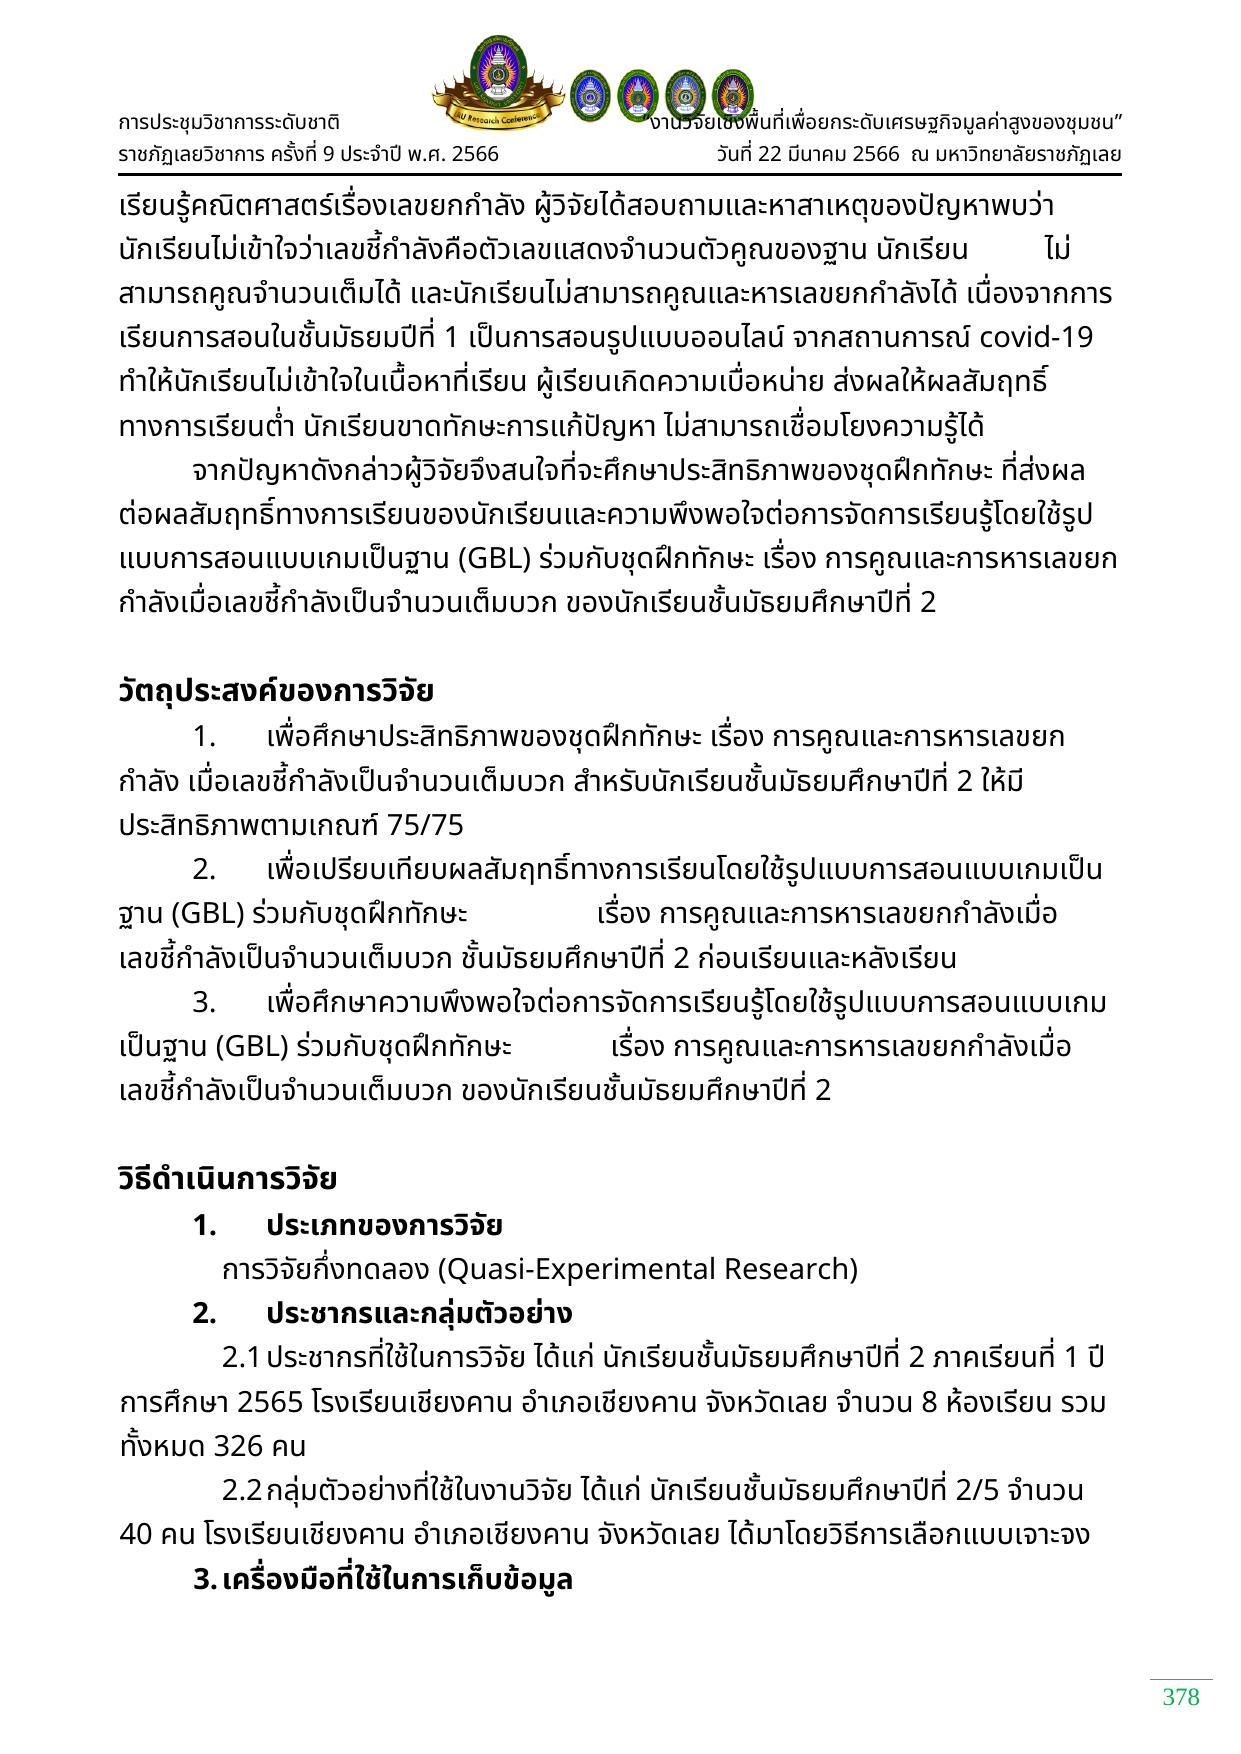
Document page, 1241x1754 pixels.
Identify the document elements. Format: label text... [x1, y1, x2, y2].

text วัตถุประสงค์ของการวิจัย [118, 668, 1122, 716]
text 2. ประชากรและกลุ่มตัวอย่าง [118, 1292, 1122, 1337]
text 2.1 ประชากรที่ใช้ในการวิจัย ได้แก่ นักเรียนชั้นมัธยมศึกษาปีที่ 2 ภาคเรียนที่ 1 ปีการศึกษา 2565 โรงเรียนเชียงคาน อำเภอเชียงคาน จังหวัดเลย จำนวน 8 ห้องเรียน รวมทั้งหมด 326 คน [119, 1337, 1122, 1469]
text 2. เพื่อเปรียบเทียบผลสัมฤทธิ์ทางการเรียนโดยใช้รูปแบบการสอนแบบเกมเป็นฐาน (GBL) ร่วมกับชุดฝึกทักษะ เรื่อง การคูณและการหารเลขยกกำลังเมื่อเลขชี้กำลังเป็นจำนวนเต็มบวก ชั้นมัธยมศึกษาปีที่ 2 ก่อนเรียนและหลังเรียน [118, 848, 1122, 981]
text 2.2 กลุ่มตัวอย่างที่ใช้ในงานวิจัย ได้แก่ นักเรียนชั้นมัธยมศึกษาปีที่ 2/5 จำนวน 40 คน โรงเรียนเชียงคาน อำเภอเชียงคาน จังหวัดเลย ได้มาโดยวิธีการเลือกแบบเจาะจง [119, 1469, 1122, 1558]
text จากปัญหาดังกล่าวผู้วิจัยจึงสนใจที่จะศึกษาประสิทธิภาพของชุดฝึกทักษะ ที่ส่งผลต่อผลสัมฤทธิ์ทางการเรียนของนักเรียนและความพึงพอใจต่อการจัดการเรียนรู้โดยใช้รูปแบบการสอนแบบเกมเป็นฐาน (GBL) ร่วมกับชุดฝึกทักษะ เรื่อง การคูณและการหารเลขยกกำลังเมื่อเลขชี้กำลังเป็นจำนวนเต็มบวก ของนักเรียนชั้นมัธยมศึกษาปีที่ 2 [118, 449, 1122, 626]
text 1. ประเภทของการวิจัย [118, 1204, 1122, 1248]
text 1. เพื่อศึกษาประสิทธิภาพของชุดฝึกทักษะ เรื่อง การคูณและการหารเลขยกกำลัง เมื่อเลขชี้กำลังเป็นจำนวนเต็มบวก สำหรับนักเรียนชั้นมัธยมศึกษาปีที่ 2 ให้มีประสิทธิภาพตามเกณฑ์ 75/75 [118, 716, 1122, 848]
text 3. เครื่องมือที่ใช้ในการเก็บข้อมูล [119, 1558, 1122, 1602]
text วิธีดำเนินการวิจัย [118, 1157, 1122, 1204]
picture [430, 32, 757, 134]
text การวิจัยกึ่งทดลอง (Quasi-Experimental Research) [118, 1248, 1122, 1292]
text 3. เพื่อศึกษาความพึงพอใจต่อการจัดการเรียนรู้โดยใช้รูปแบบการสอนแบบเกมเป็นฐาน (GBL) ร่วมกับชุดฝึกทักษะ เรื่อง การคูณและการหารเลขยกกำลังเมื่อเลขชี้กำลังเป็นจำนวนเต็มบวก ของนักเรียนชั้นมัธยมศึกษาปีที่ 2 [118, 981, 1122, 1114]
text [118, 184, 1122, 449]
